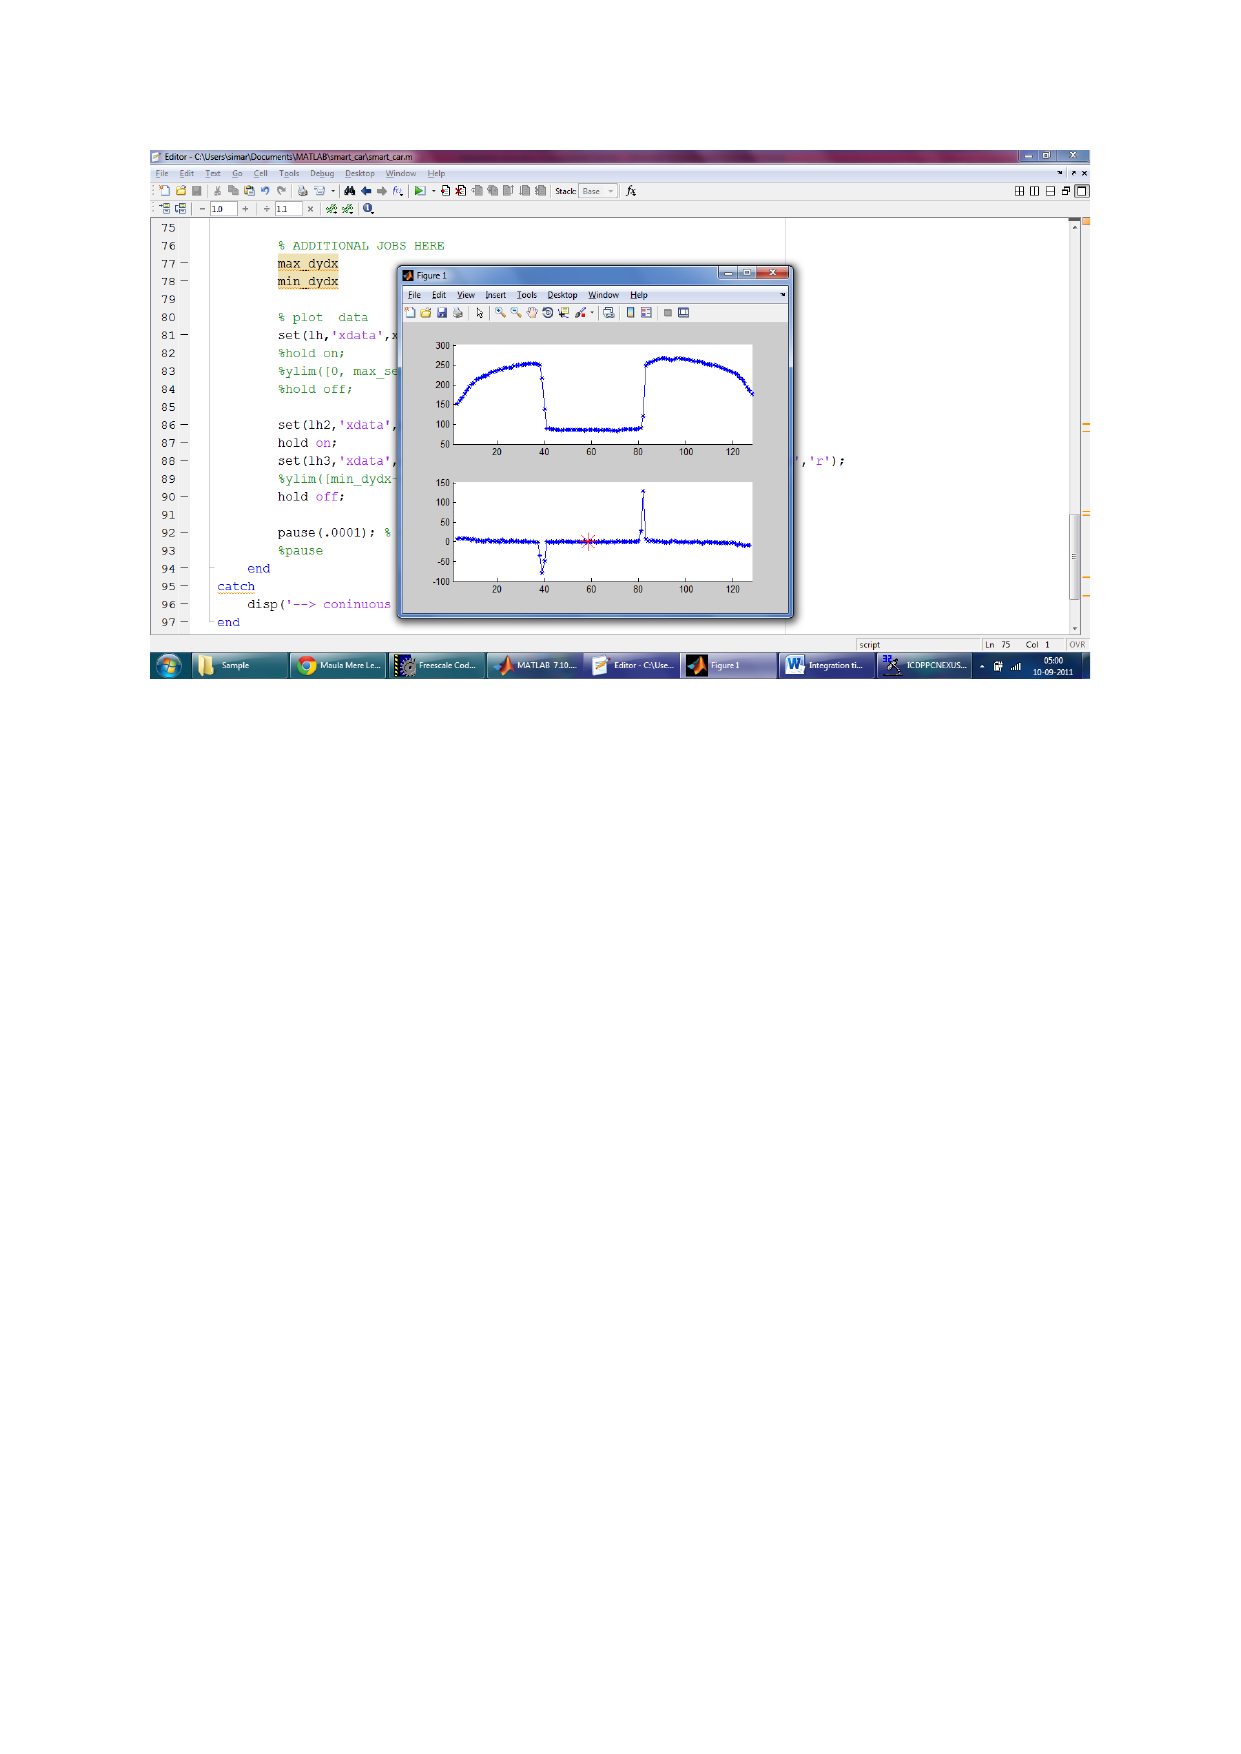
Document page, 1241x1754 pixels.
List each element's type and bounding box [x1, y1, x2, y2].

picture [150, 150, 1091, 679]
